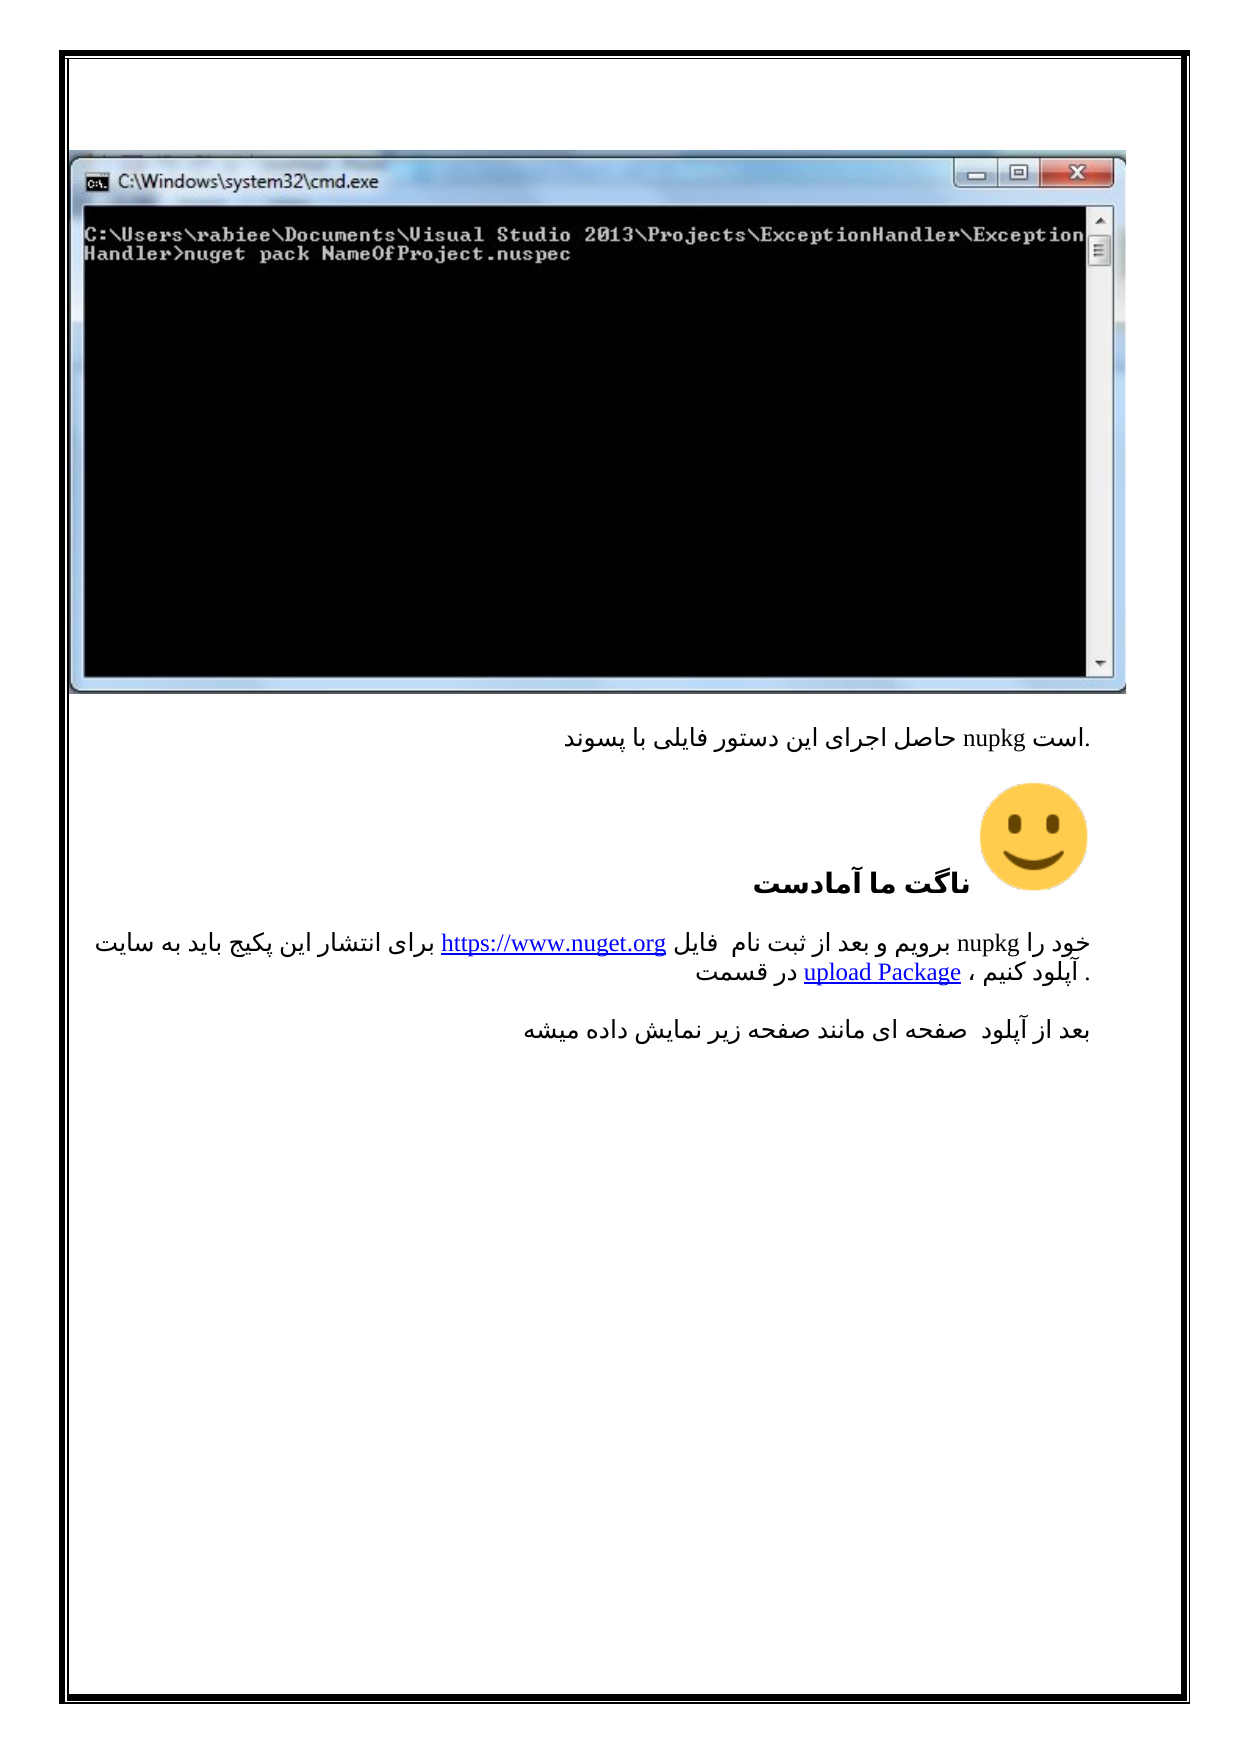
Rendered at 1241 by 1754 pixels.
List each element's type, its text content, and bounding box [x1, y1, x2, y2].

text بعد از آپلود صفحه ای مانند صفحه زیر نمایش داده میشه [69, 1015, 1090, 1044]
picture [977, 780, 1091, 894]
text حاصل اجرای این دستور فایلی با پسوند nupkg است. [69, 723, 1090, 752]
text ناگت ما آمادست [69, 781, 1090, 899]
text برای انتشار این پکیج باید به سایت https://www.nuget.org برویم و بعد از ثبت نام فایل nupkg خود را در قسمت upload Package ، آپلود کنیم . [69, 928, 1090, 986]
picture [69, 150, 1127, 694]
